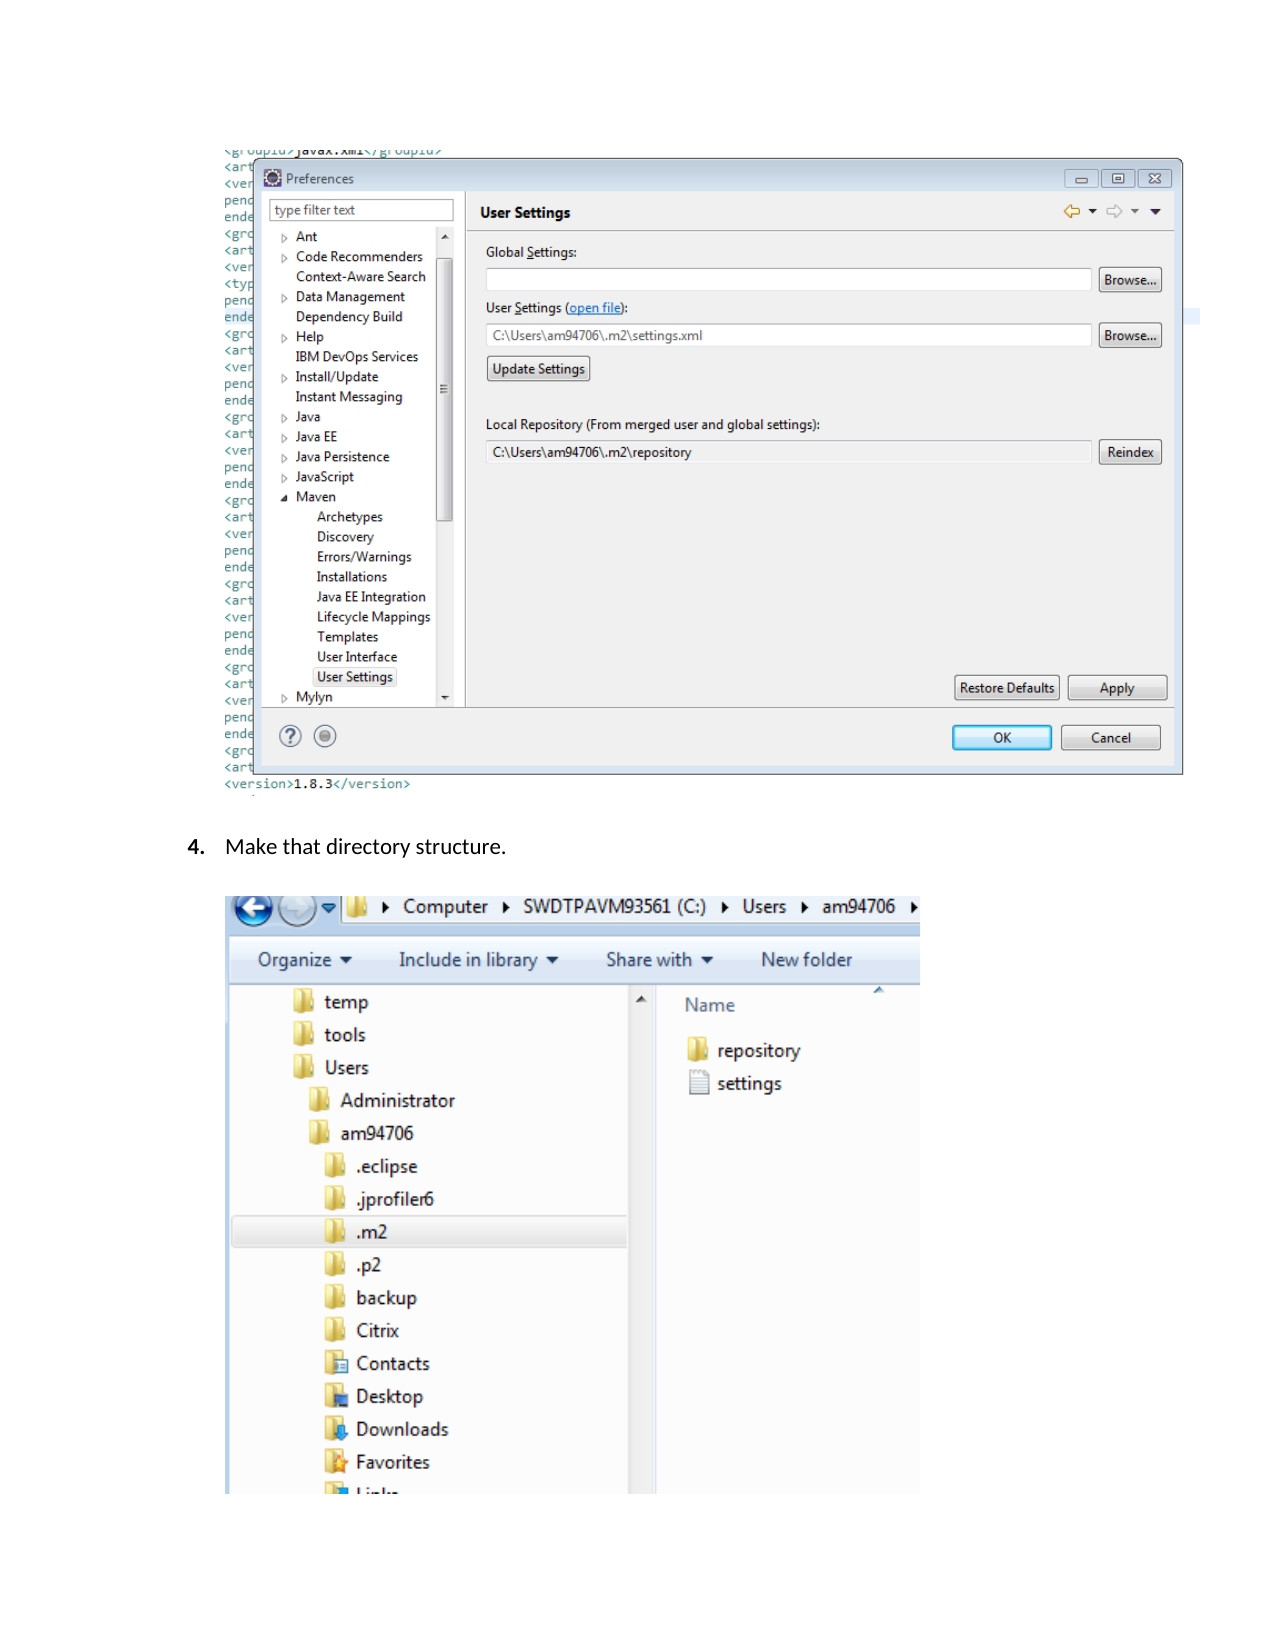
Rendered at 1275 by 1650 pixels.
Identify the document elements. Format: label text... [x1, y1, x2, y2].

list Make that directory structure. [187, 832, 1125, 860]
picture [225, 896, 921, 1494]
picture [225, 150, 1200, 796]
